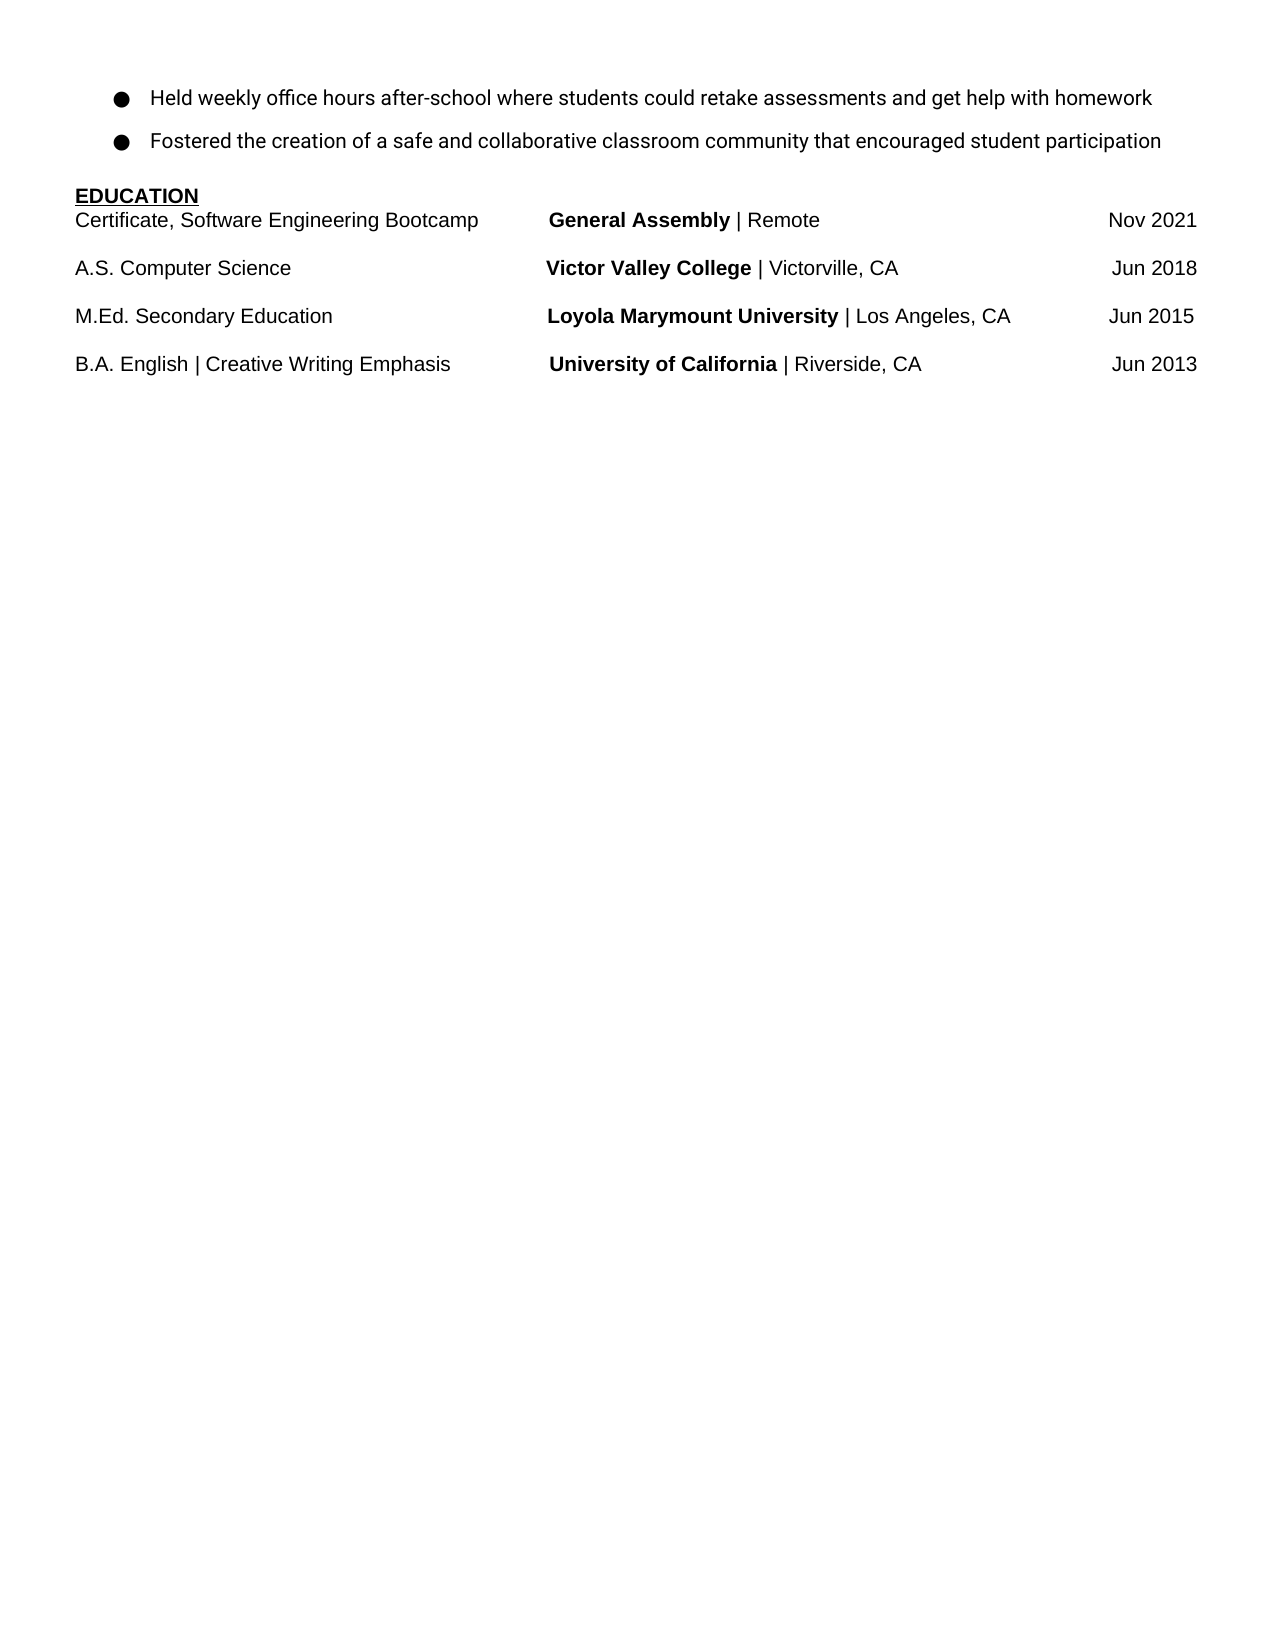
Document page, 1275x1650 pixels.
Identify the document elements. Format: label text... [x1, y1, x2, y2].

text EDUCATION [75, 184, 1200, 208]
text B.A. English | Creative Writing Emphasis University of California | Riverside, CA Jun 2013 [75, 352, 1200, 376]
text Certificate, Software Engineering Bootcamp General Assembly | Remote Nov 2021 [75, 208, 1200, 256]
list Held weekly office hours after-school where students could retake assessments and get help with homework [150, 75, 1200, 118]
text A.S. Computer Science Victor Valley College | Victorville, CA Jun 2018 [75, 256, 1200, 280]
text M.Ed. Secondary Education Loyola Marymount University | Los Angeles, CA Jun 2015 [75, 304, 1200, 328]
list Fostered the creation of a safe and collaborative classroom community that encouraged student participation [150, 118, 1200, 160]
